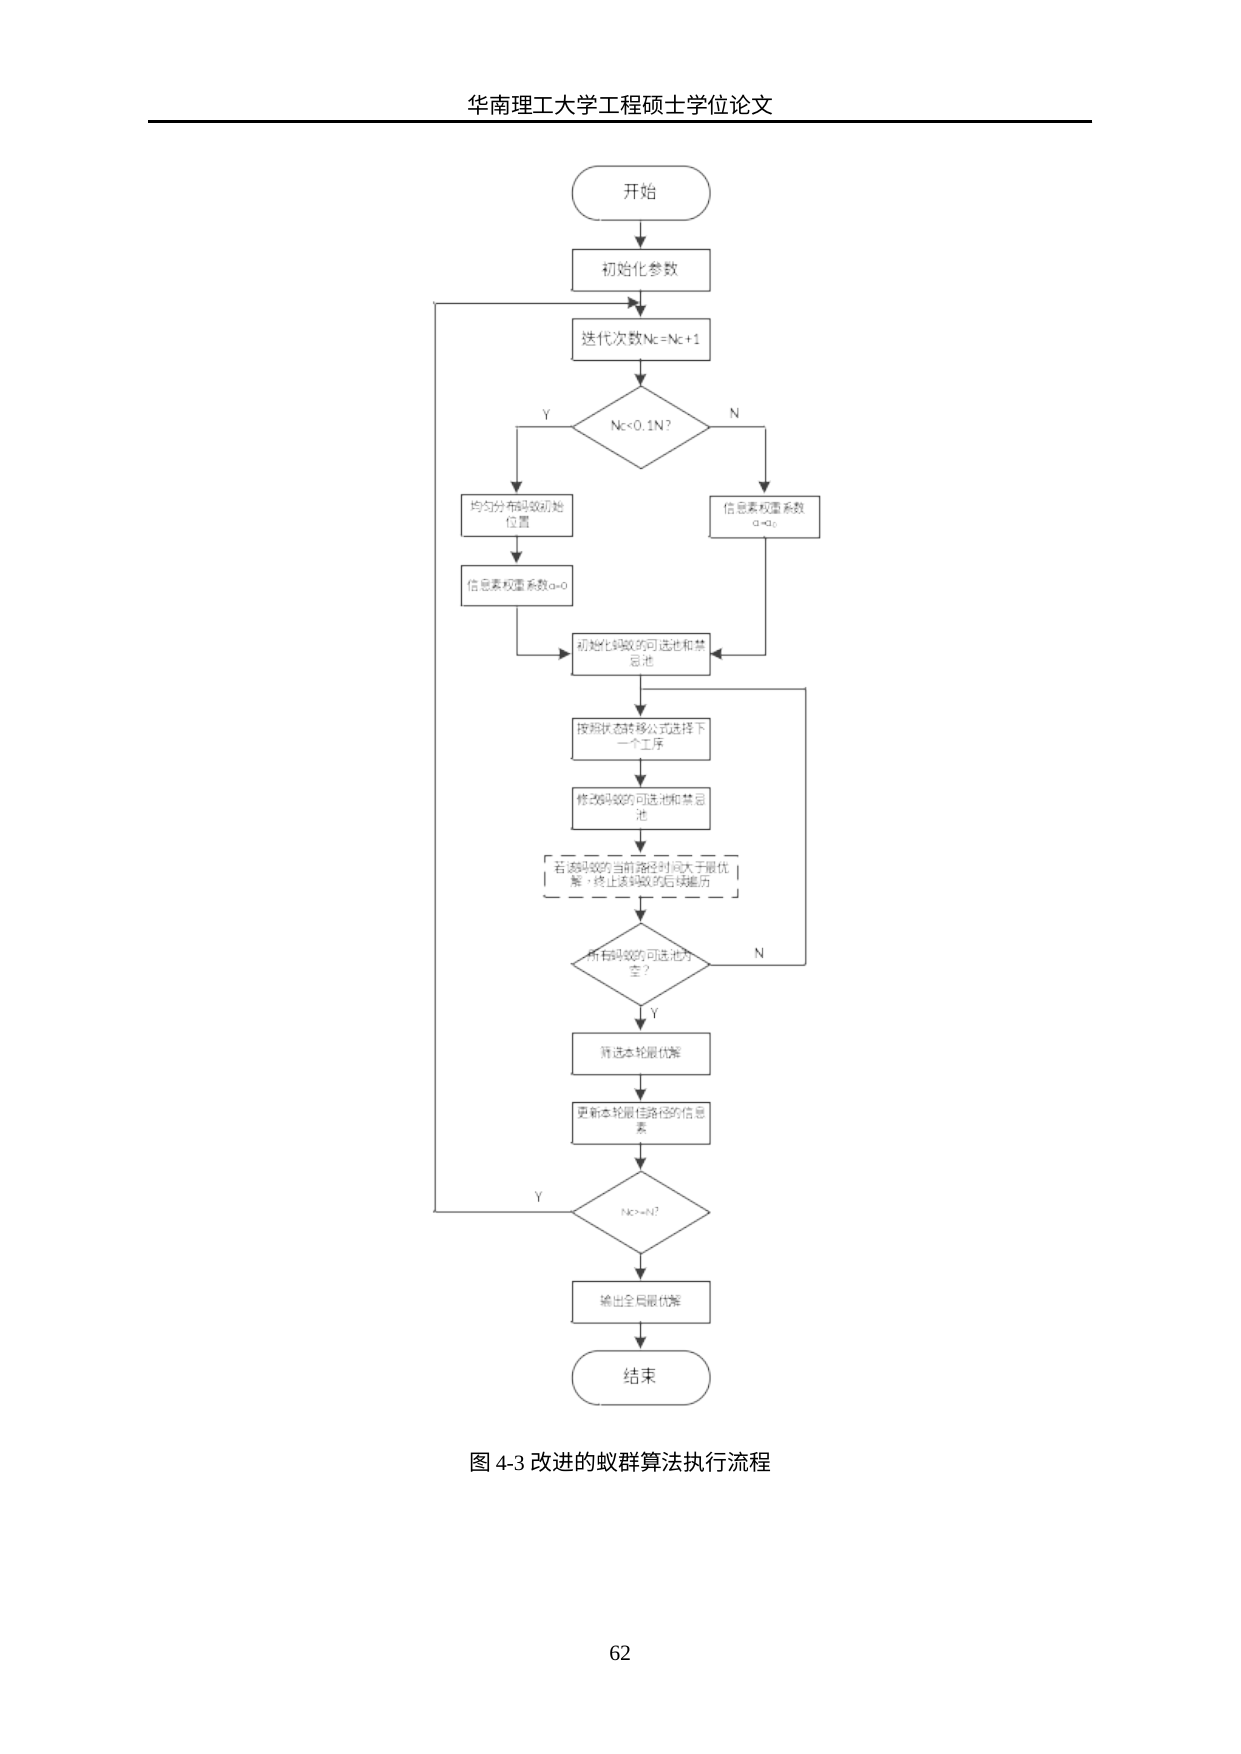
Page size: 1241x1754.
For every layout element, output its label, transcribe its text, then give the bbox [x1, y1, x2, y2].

text 图4-3 改进的蚁群算法执行流程 [148, 1444, 1092, 1477]
